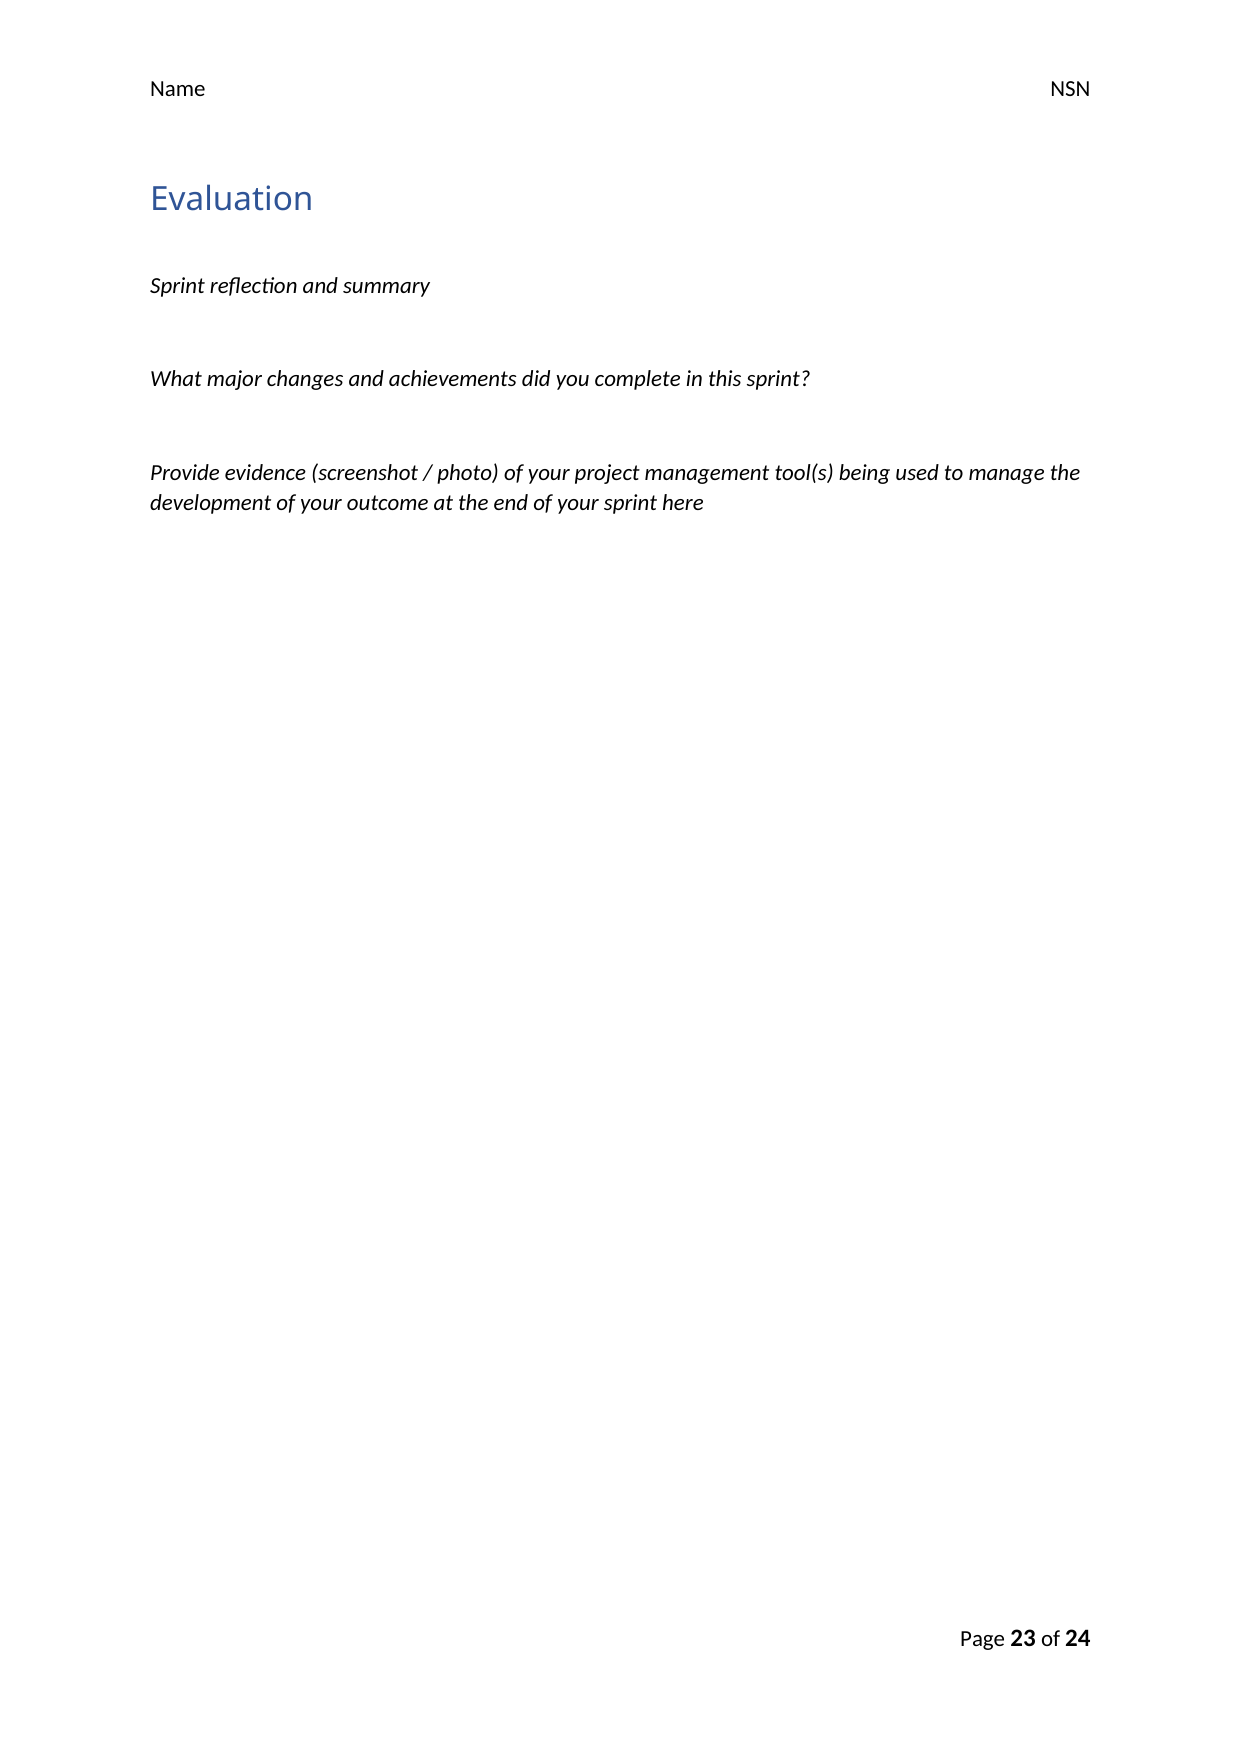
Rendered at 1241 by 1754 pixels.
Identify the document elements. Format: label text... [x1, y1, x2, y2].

text Provide evidence (screenshot / photo) of your project management tool(s) being used to manage the development of your outcome at the end of your sprint here [150, 458, 1090, 517]
subtitle Evaluation [150, 175, 1090, 220]
text Sprint reflection and summary [150, 271, 1090, 299]
text What major changes and achievements did you complete in this sprint? [150, 364, 1090, 393]
